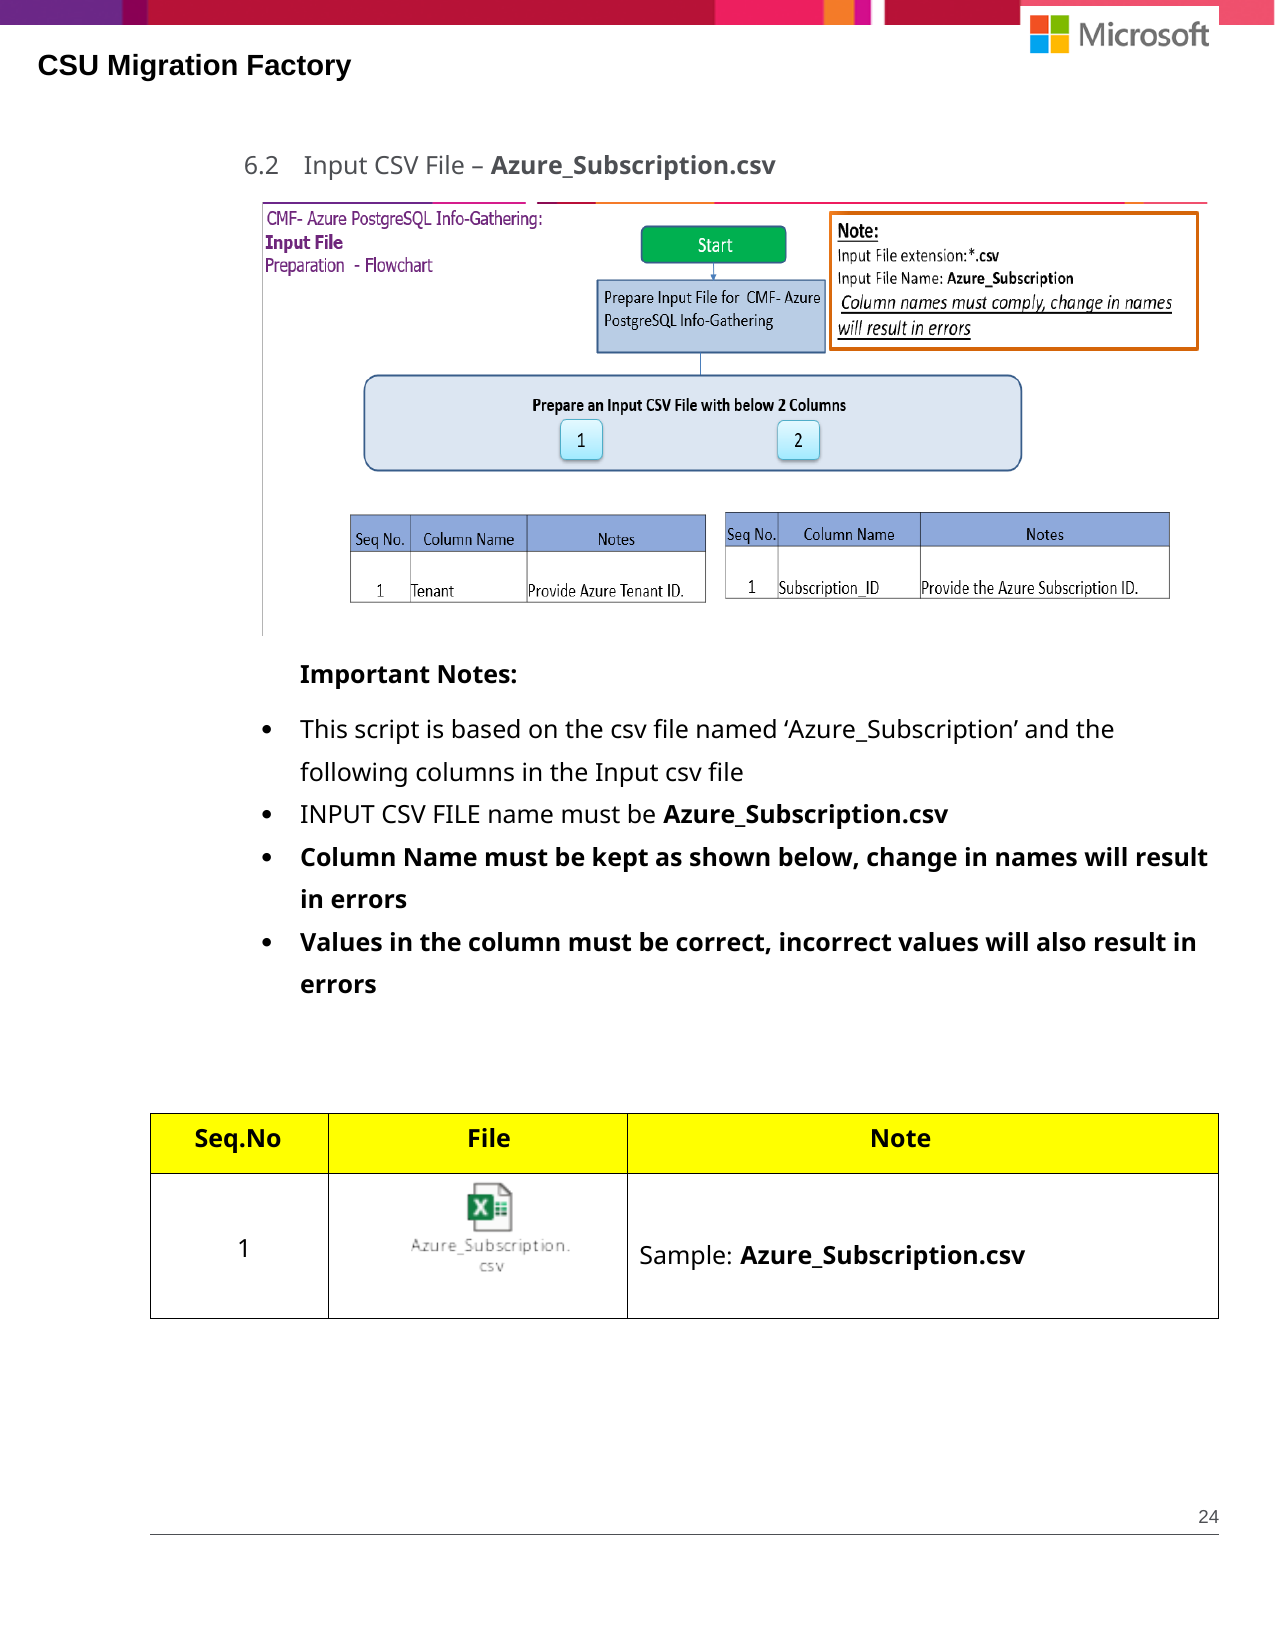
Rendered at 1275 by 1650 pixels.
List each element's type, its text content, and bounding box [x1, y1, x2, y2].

picture [0, 0, 1275, 61]
table_header File [329, 1114, 627, 1173]
table_cell Sample: Azure_Subscription.csv [628, 1174, 1218, 1318]
text Important Notes: [225, 657, 1219, 691]
list This script is based on the csv file named ‘Azure_Subscription’ and the following columns in the Input csv file [262, 712, 1219, 788]
table_cell 1 [151, 1174, 328, 1318]
table_header Note [628, 1114, 1218, 1173]
table_header Seq.No [151, 1114, 328, 1173]
list INPUT CSV FILE name must be Azure_Subscription.csv [262, 797, 1219, 831]
subtitle Input CSV File – Azure_Subscription.csv [244, 148, 1219, 182]
list Column Name must be kept as shown below, change in names will result in errors [262, 839, 1219, 916]
table_cell [329, 1174, 627, 1318]
picture [262, 202, 1208, 636]
list Values in the column must be correct, incorrect values will also result in errors [262, 924, 1219, 1001]
